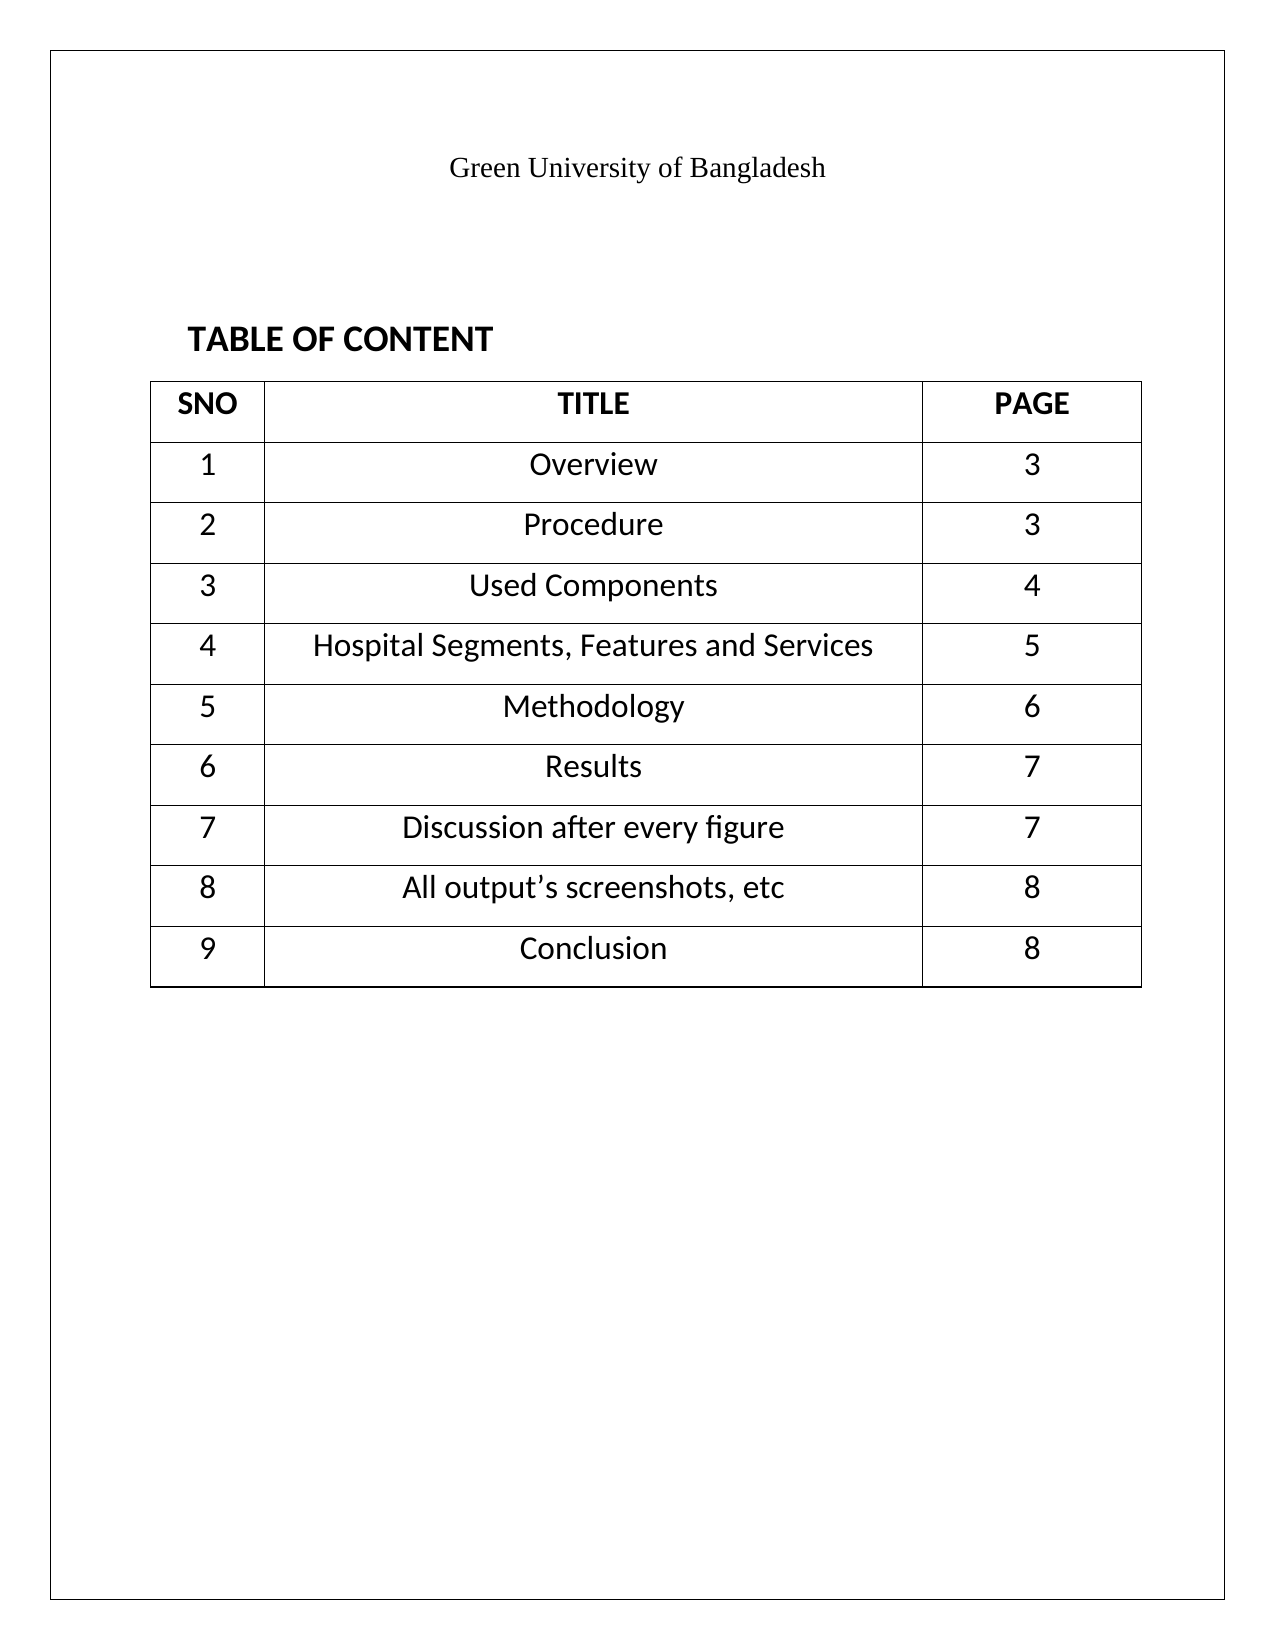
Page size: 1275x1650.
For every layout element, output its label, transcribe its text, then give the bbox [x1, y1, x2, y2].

table_cell 7 [923, 745, 1141, 805]
table_cell Conclusion [265, 927, 922, 986]
table_header PAGE [923, 382, 1141, 442]
table_cell All output’s screenshots, etc [265, 866, 922, 926]
text Green University of Bangladesh [150, 150, 1125, 183]
table_cell 3 [923, 443, 1141, 502]
table_header SNO [151, 382, 264, 442]
table_cell 4 [923, 564, 1141, 623]
table_cell 2 [151, 503, 264, 563]
table_cell 8 [923, 927, 1141, 986]
table_cell 5 [923, 624, 1141, 684]
table_cell 3 [923, 503, 1141, 563]
table_cell 6 [923, 685, 1141, 744]
table_cell Procedure [265, 503, 922, 563]
table_cell 1 [151, 443, 264, 502]
table_cell 9 [151, 927, 264, 986]
text TABLE OF CONTENT [187, 315, 1125, 361]
table_cell 3 [151, 564, 264, 623]
table_cell Methodology [265, 685, 922, 744]
table_header TITLE [265, 382, 922, 442]
table_cell 5 [151, 685, 264, 744]
table_cell 6 [151, 745, 264, 805]
table_cell 7 [151, 806, 264, 865]
table_cell Overview [265, 443, 922, 502]
table_cell 4 [151, 624, 264, 684]
table_cell Results [265, 745, 922, 805]
table_cell 7 [923, 806, 1141, 865]
table_cell 8 [923, 866, 1141, 926]
table_cell 8 [151, 866, 264, 926]
table_cell Hospital Segments, Features and Services [265, 624, 922, 684]
table_cell Used Components [265, 564, 922, 623]
table_cell Discussion after every figure [265, 806, 922, 865]
